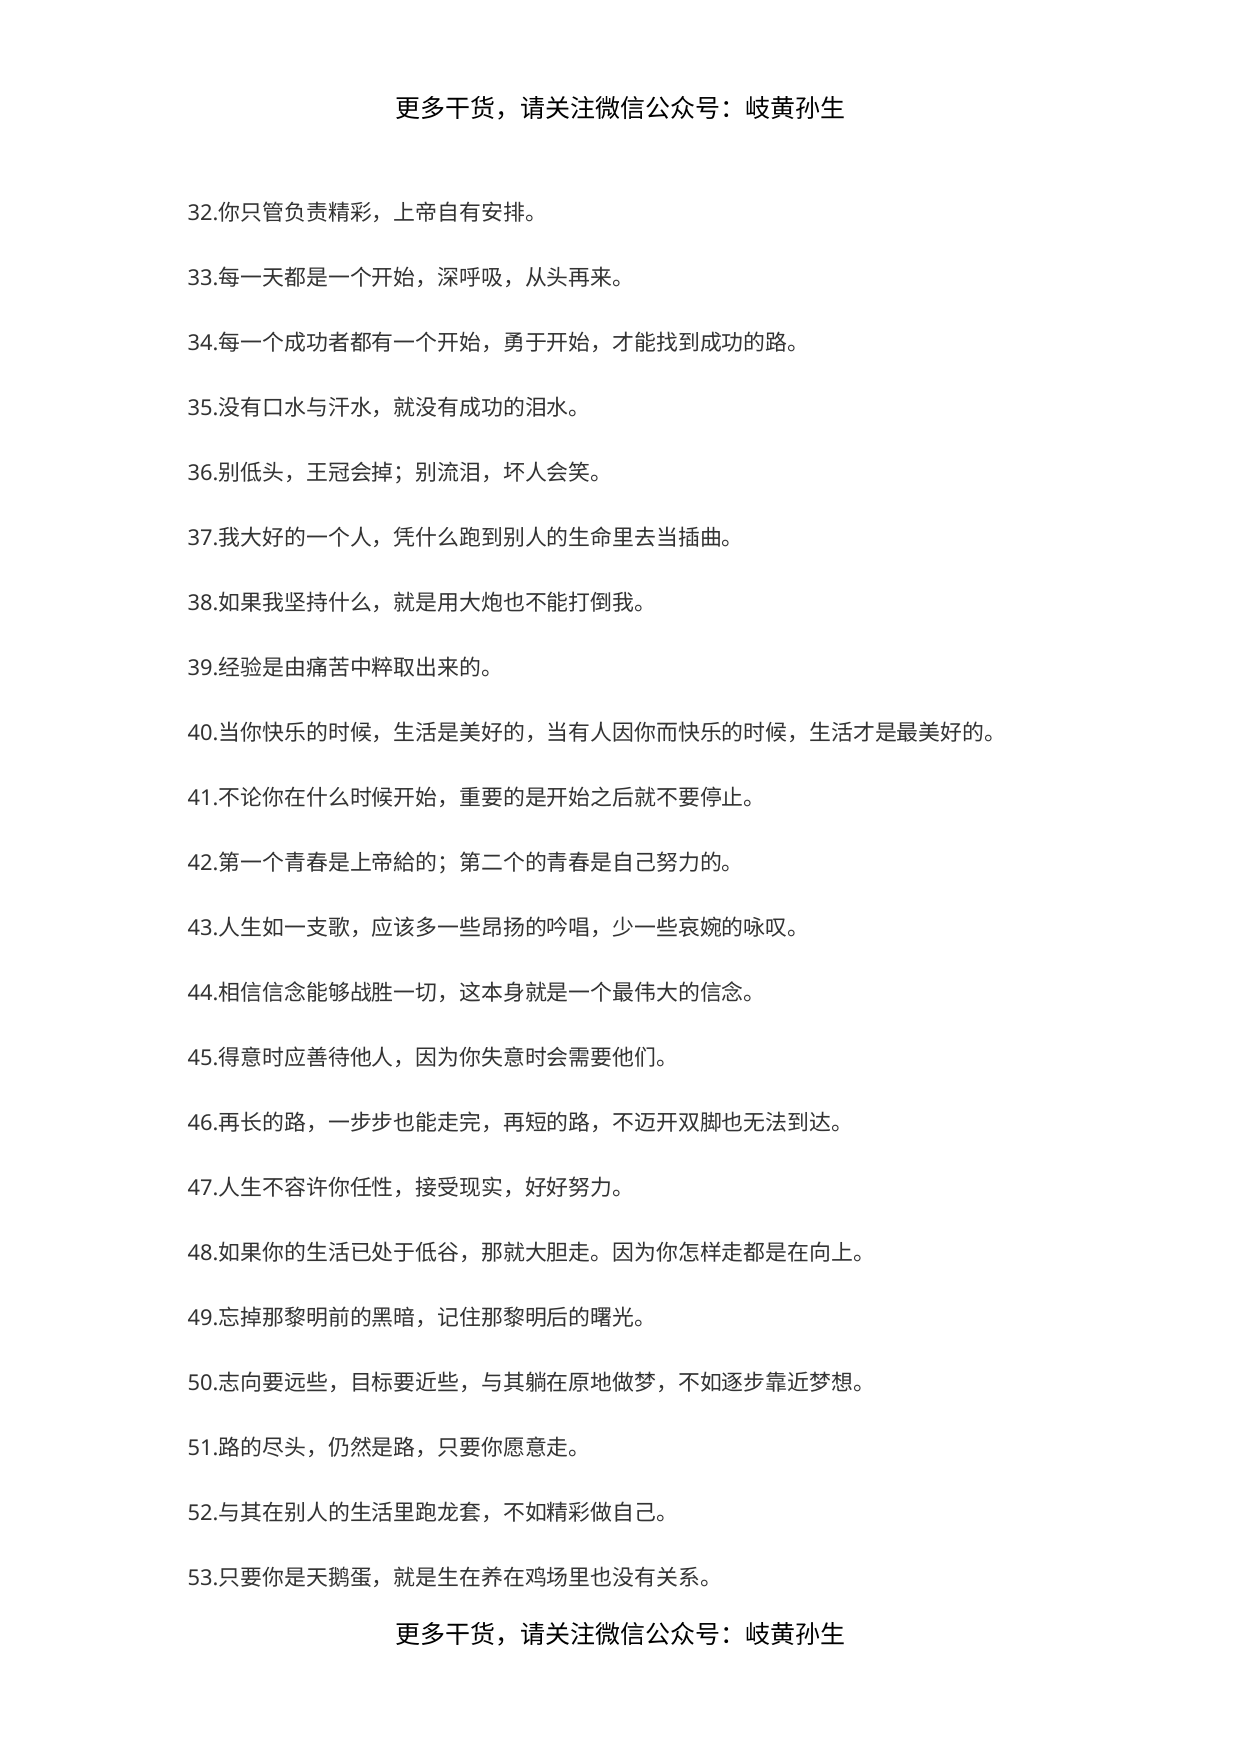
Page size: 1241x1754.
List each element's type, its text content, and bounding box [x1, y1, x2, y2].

text 51.路的尽头，仍然是路，只要你愿意走。 [187, 1429, 1053, 1462]
text 44.相信信念能够战胜一切，这本身就是一个最伟大的信念。 [187, 974, 1053, 1007]
text 53.只要你是天鹅蛋，就是生在养在鸡场里也没有关系。 [187, 1559, 1053, 1592]
text 39.经验是由痛苦中粹取出来的。 [187, 649, 1053, 682]
text 43.人生如一支歌，应该多一些昂扬的吟唱，少一些哀婉的咏叹。 [187, 909, 1053, 942]
text 48.如果你的生活已处于低谷，那就大胆走。因为你怎样走都是在向上。 [187, 1234, 1053, 1267]
text 46.再长的路，一步步也能走完，再短的路，不迈开双脚也无法到达。 [187, 1104, 1053, 1137]
text 33.每一天都是一个开始，深呼吸，从头再来。 [187, 259, 1053, 292]
text 34.每一个成功者都有一个开始，勇于开始，才能找到成功的路。 [187, 324, 1053, 357]
text 40.当你快乐的时候，生活是美好的，当有人因你而快乐的时候，生活才是最美好的。 [187, 714, 1053, 747]
text 52.与其在别人的生活里跑龙套，不如精彩做自己。 [187, 1494, 1053, 1527]
text 37.我大好的一个人，凭什么跑到别人的生命里去当插曲。 [187, 519, 1053, 552]
text 49.忘掉那黎明前的黑暗，记住那黎明后的曙光。 [187, 1299, 1053, 1332]
text 36.别低头，王冠会掉；别流泪，坏人会笑。 [187, 454, 1053, 487]
text 41.不论你在什么时候开始，重要的是开始之后就不要停止。 [187, 779, 1053, 812]
text 42.第一个青春是上帝給的；第二个的青春是自己努力的。 [187, 844, 1053, 877]
text 32.你只管负责精彩，上帝自有安排。 [187, 194, 1053, 227]
text 38.如果我坚持什么，就是用大炮也不能打倒我。 [187, 584, 1053, 617]
text 35.没有口水与汗水，就没有成功的泪水。 [187, 389, 1053, 422]
text 45.得意时应善待他人，因为你失意时会需要他们。 [187, 1039, 1053, 1072]
text 47.人生不容许你任性，接受现实，好好努力。 [187, 1169, 1053, 1202]
text 50.志向要远些，目标要近些，与其躺在原地做梦，不如逐步靠近梦想。 [187, 1364, 1053, 1397]
